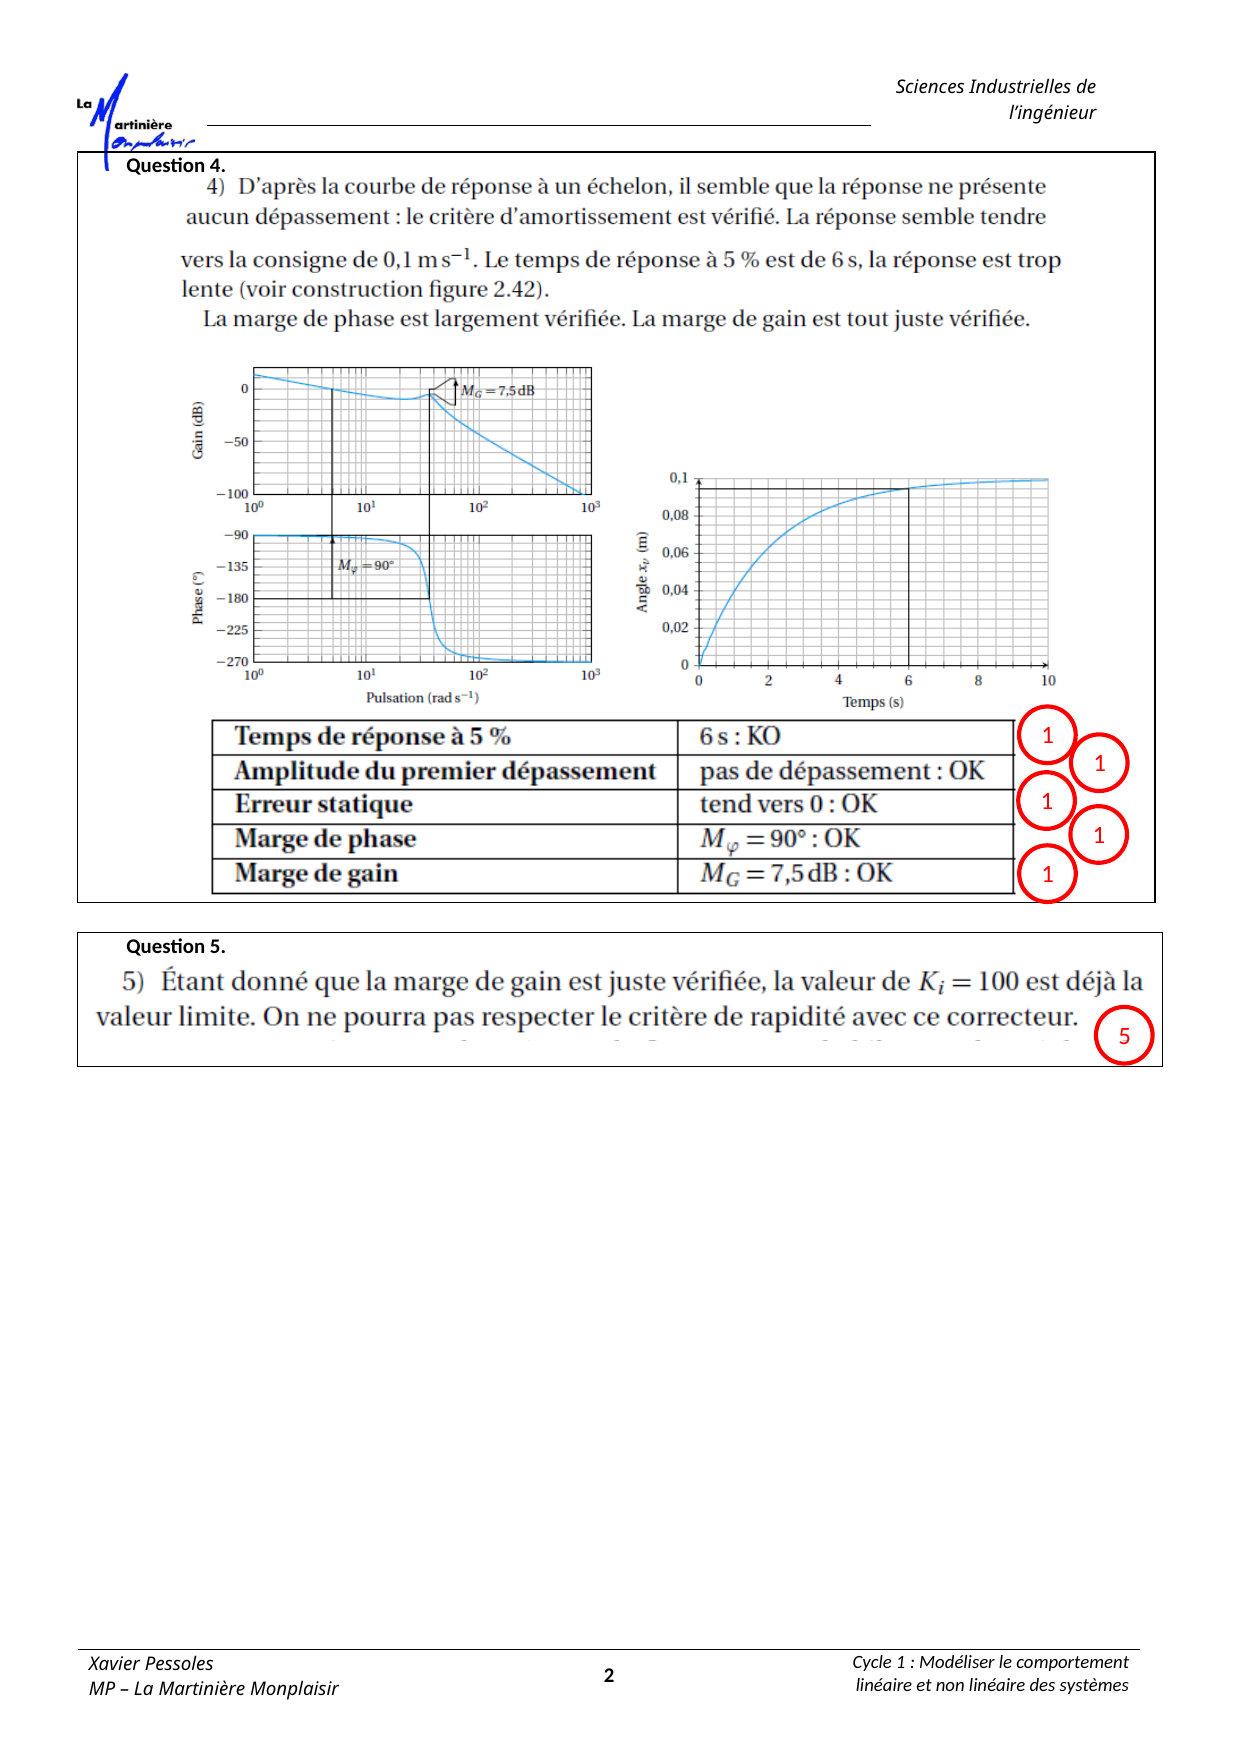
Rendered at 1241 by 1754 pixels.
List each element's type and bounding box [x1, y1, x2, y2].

table_header [78, 933, 1162, 1066]
table_header [78, 153, 1154, 902]
picture [77, 73, 195, 151]
